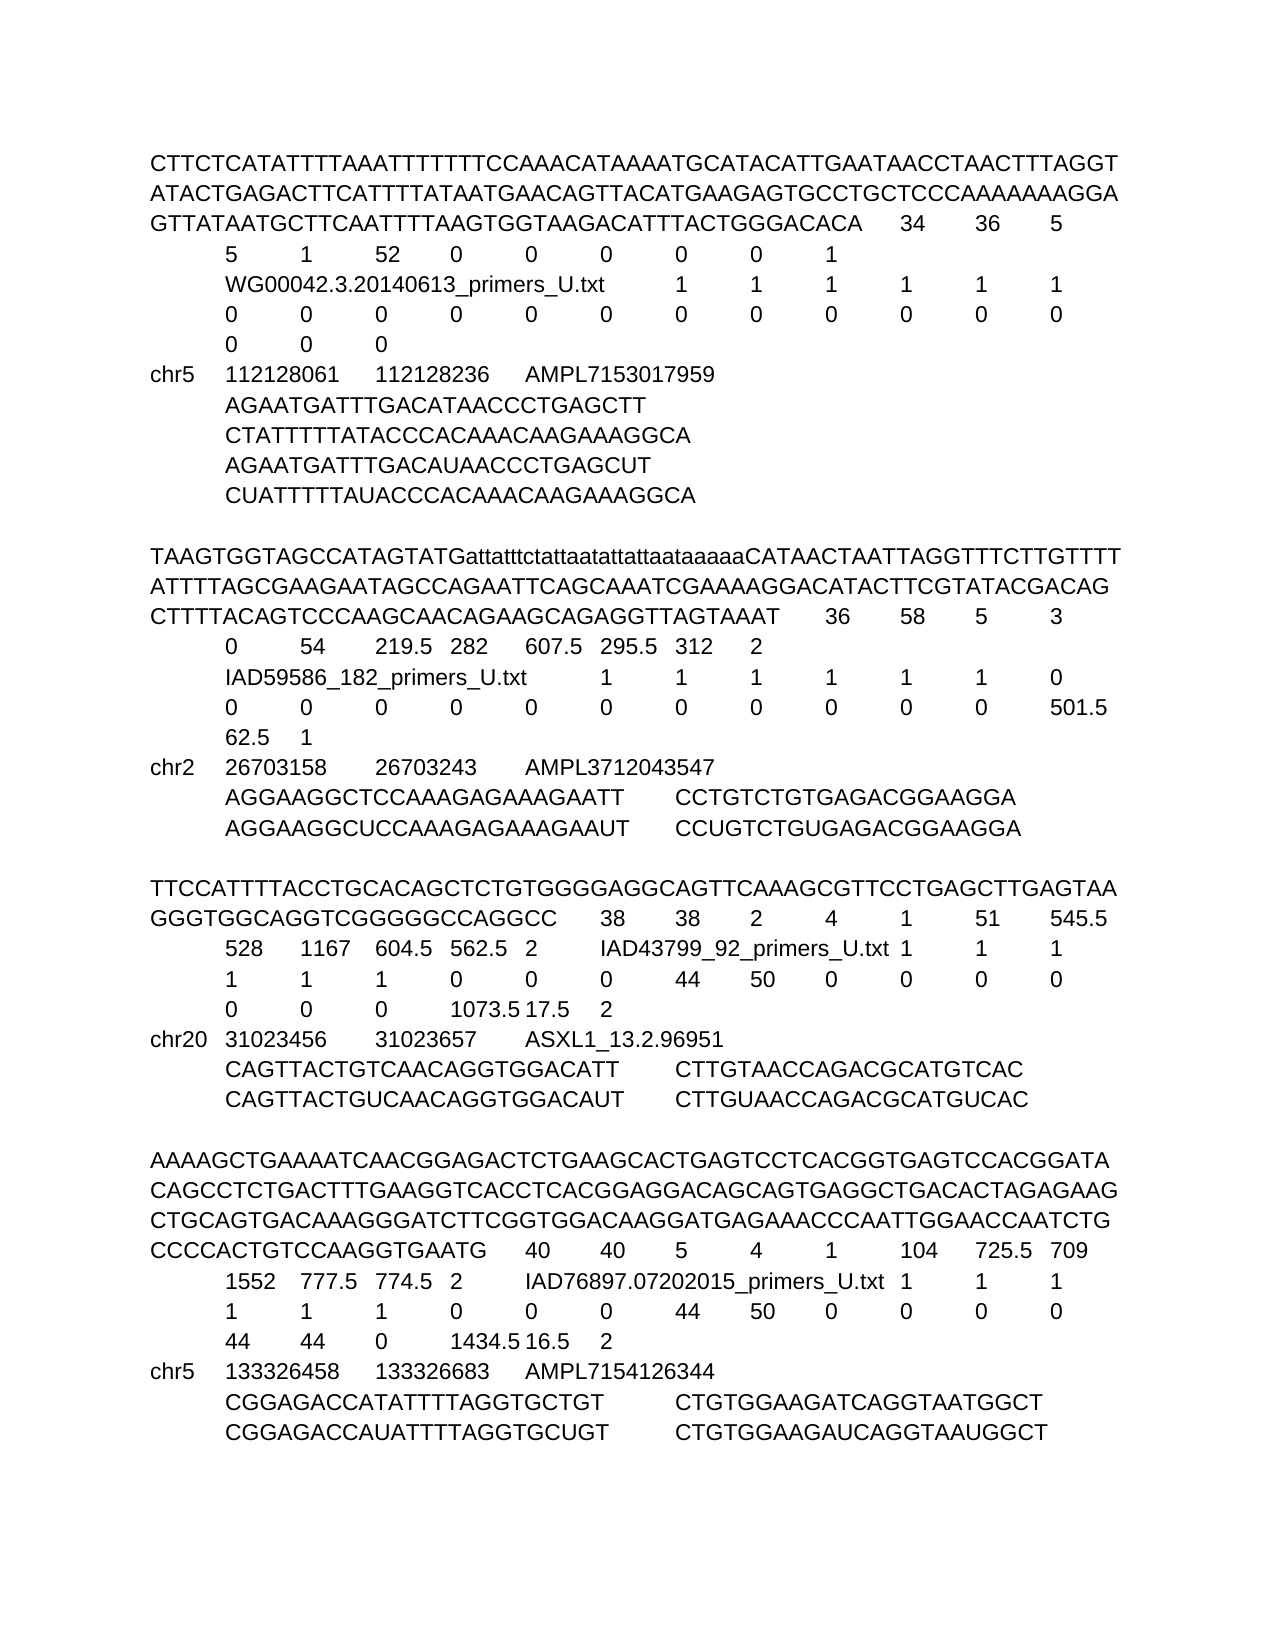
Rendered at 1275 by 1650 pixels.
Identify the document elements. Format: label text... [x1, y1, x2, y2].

text chr2 26703158 26703243 AMPL3712043547 AGGAAGGCTCCAAAGAGAAAGAATT CCTGTCTGTGAGACGGAAGGA AGGAAGGCUCCAAAGAGAAAGAAUT CCUGTCTGUGAGACGGAAGGA TTCCATTTTACCTGCACAGCTCTGTGGGGAGGCAGTTCAAAGCGTTCCTGAGCTTGAGTAAGGGTGGCAGGTCGGGGGCCAGGCC 38 38 2 4 1 51 545.5 528 1167 604.5 562.5 2 IAD43799_92_primers_U.txt 1 1 1 1 1 1 0 0 0 44 50 0 0 0 0 0 0 0 1073.5 17.5 2 [150, 754, 1125, 1022]
text chr20 31023456 31023657 ASXL1_13.2.96951 CAGTTACTGTCAACAGGTGGACATT CTTGTAACCAGACGCATGTCAC CAGTTACTGUCAACAGGTGGACAUT CTTGUAACCAGACGCATGUCAC AAAAGCTGAAAATCAACGGAGACTCTGAAGCACTGAGTCCTCACGGTGAGTCCACGGATACAGCCTCTGACTTTGAAGGTCACCTCACGGAGGACAGCAGTGAGGCTGACACTAGAGAAGCTGCAGTGACAAAGGGATCTTCGGTGGACAAGGATGAGAAACCCAATTGGAACCAATCTGCCCCACTGTCCAAGGTGAATG 40 40 5 4 1 104 725.5 709 1552 777.5 774.5 2 IAD76897.07202015_primers_U.txt 1 1 1 1 1 1 0 0 0 44 50 0 0 0 0 44 44 0 1434.5 16.5 2 [150, 1026, 1125, 1354]
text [150, 1358, 1125, 1475]
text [150, 150, 1125, 358]
text chr5 112128061 112128236 AMPL7153017959 AGAATGATTTGACATAACCCTGAGCTT CTATTTTTATACCCACAAACAAGAAAGGCA AGAATGATTTGACAUAACCCTGAGCUT CUATTTTTAUACCCACAAACAAGAAAGGCA TAAGTGGTAGCCATAGTATGattatttctattaatattattaataaaaaCATAACTAATTAGGTTTCTTGTTTTATTTTAGCGAAGAATAGCCAGAATTCAGCAAATCGAAAAGGACATACTTCGTATACGACAGCTTTTACAGTCCCAAGCAACAGAAGCAGAGGTTAGTAAAT 36 58 5 3 0 54 219.5 282 607.5 295.5 312 2 IAD59586_182_primers_U.txt 1 1 1 1 1 1 0 0 0 0 0 0 0 0 0 0 0 0 501.5 62.5 1 [150, 361, 1125, 750]
